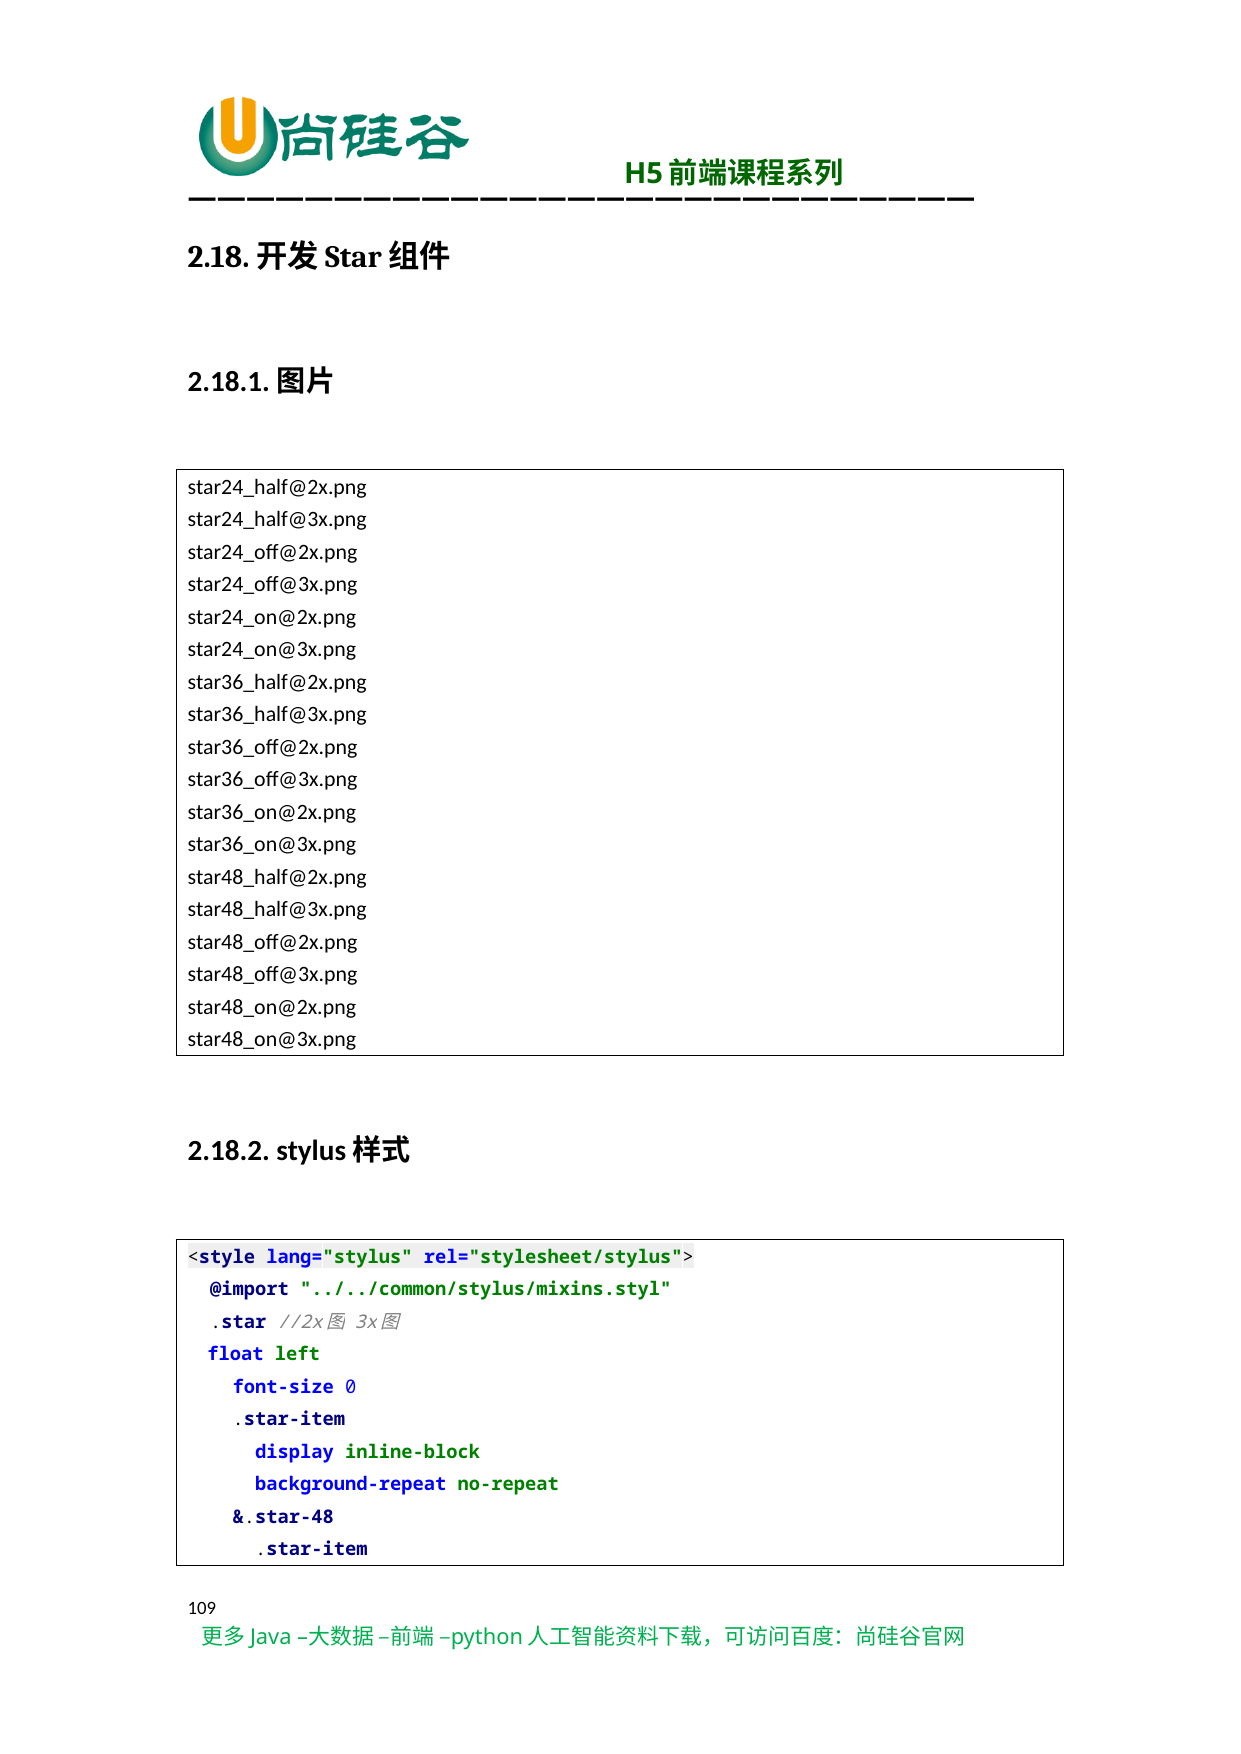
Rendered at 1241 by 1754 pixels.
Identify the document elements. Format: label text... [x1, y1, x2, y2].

subtitle 2.18.1. 图片 [187, 346, 1053, 411]
subtitle 2.18. 开发Star组件 [187, 221, 1053, 286]
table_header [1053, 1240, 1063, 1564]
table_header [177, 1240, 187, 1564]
subtitle 2.18.2. stylus样式 [187, 1116, 1053, 1181]
picture [187, 88, 476, 184]
table_header star24_half@2x.png star24_half@3x.png star24_off@2x.png star24_off@3x.png star24_on@2x.png star24_on@3x.png star36_half@2x.png star36_half@3x.png star36_off@2x.png star36_off@3x.png star36_on@2x.png star36_on@3x.png star48_half@2x.png star48_half@3x.png star48_off@2x.png star48_off@3x.png star48_on@2x.png star48_on@3x.png [177, 470, 1063, 1055]
